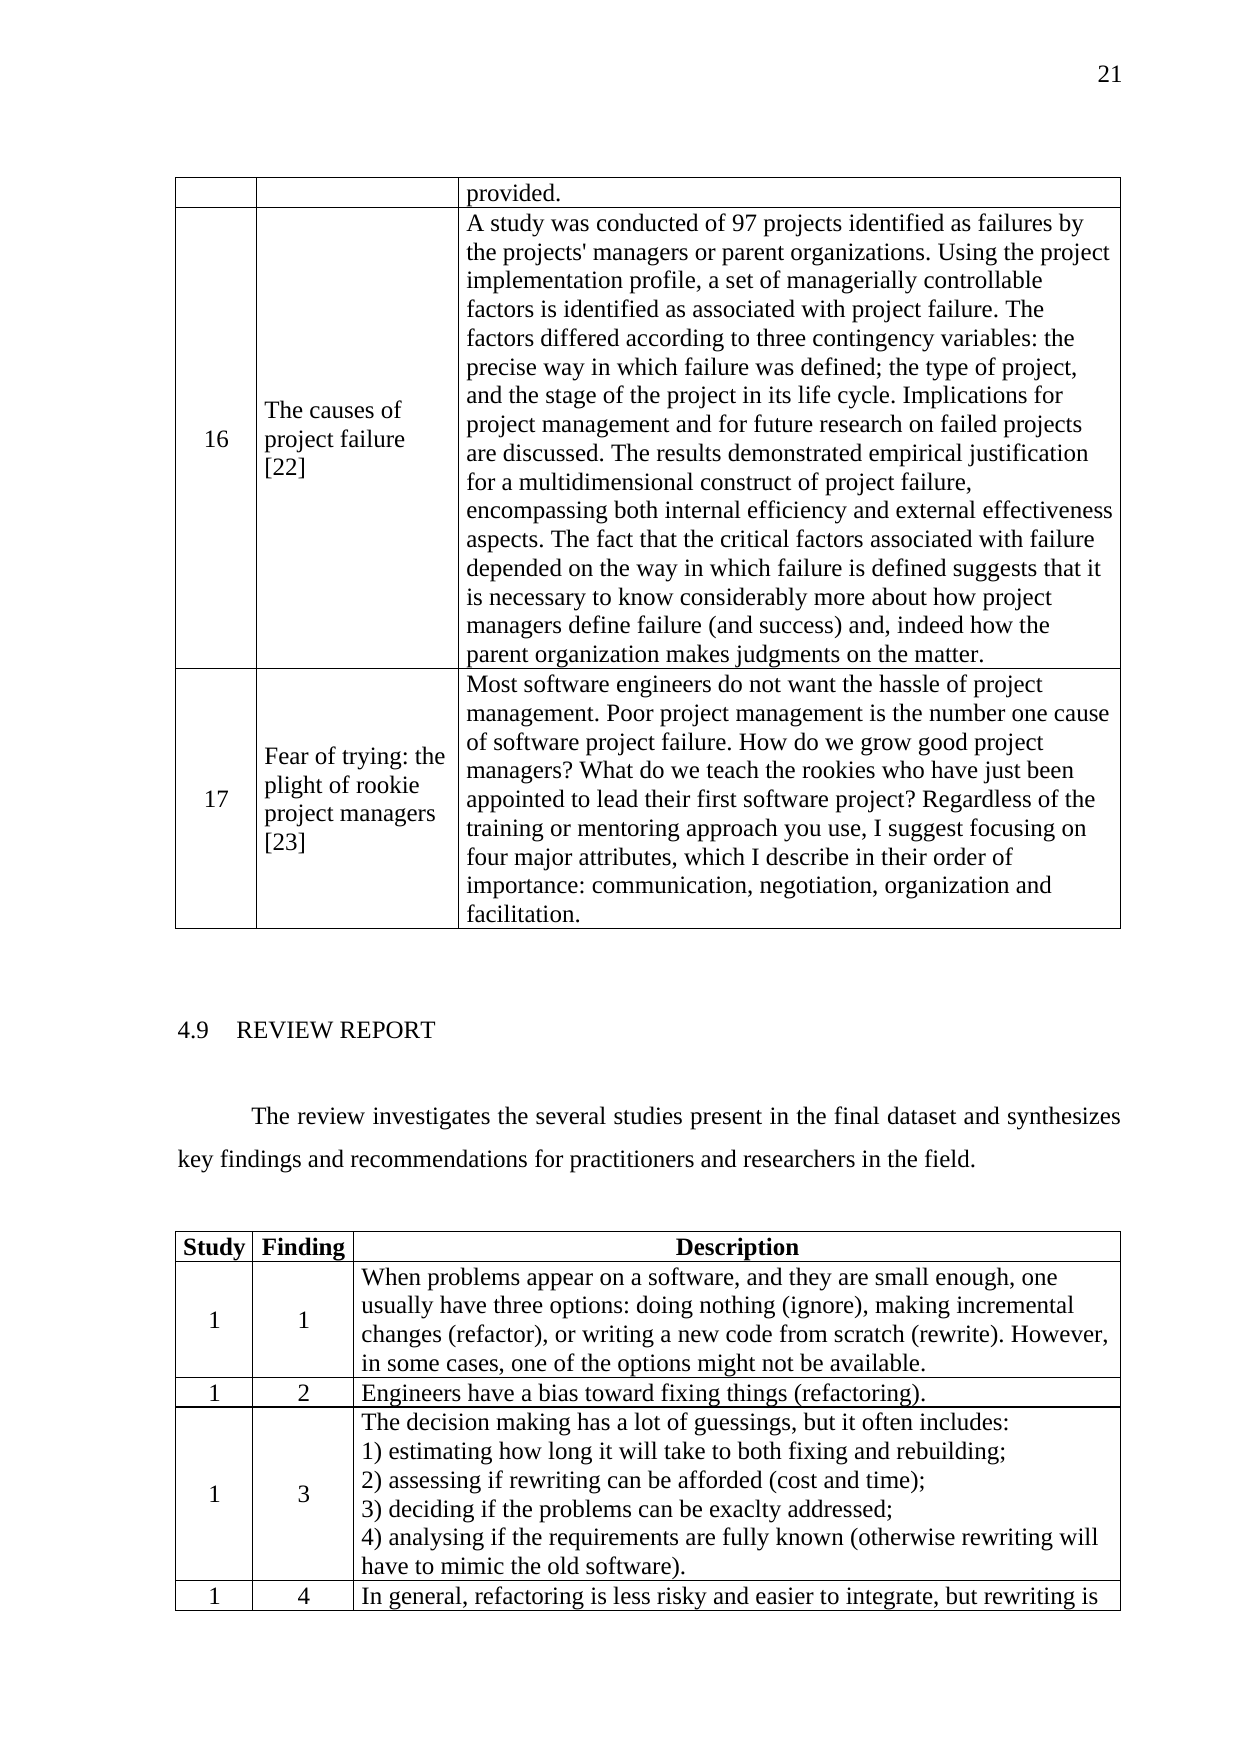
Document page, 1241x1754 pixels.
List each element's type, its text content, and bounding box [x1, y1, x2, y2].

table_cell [257, 178, 458, 207]
table_cell 16 [176, 208, 256, 668]
subtitle 4.9 REVIEW REPORT [177, 1015, 1122, 1044]
table_cell 1 [176, 1378, 252, 1406]
table_cell 1 [253, 1262, 353, 1377]
table_cell 17 [176, 669, 256, 928]
table_cell The decision making has a lot of guessings, but it often includes: 1) estimating how long it will take to both fixing and rebuilding; 2) assessing if rewriting can be afforded (cost and time); 3) deciding if the problems can be exaclty addressed; 4) analysing if the requirements are fully known (otherwise rewriting will have to mimic the old software). [354, 1408, 1120, 1580]
text The review investigates the several studies present in the final dataset and synthesizes key findings and recommendations for practitioners and researchers in the field. [177, 1101, 1122, 1173]
table_header Study [176, 1232, 252, 1261]
table_cell Most software engineers do not want the hassle of project management. Poor project management is the number one cause of software project failure. How do we grow good project managers? What do we teach the rookies who have just been appointed to lead their first software project? Regardless of the training or mentoring approach you use, I suggest focusing on four major attributes, which I describe in their order of importance: communication, negotiation, organization and facilitation. [459, 669, 1120, 928]
table_cell 1 [176, 1262, 252, 1377]
table_cell Fear of trying: the plight of rookie project managers [23] [257, 669, 458, 928]
table_cell A study was conducted of 97 projects identified as failures by the projects' managers or parent organizations. Using the project implementation profile, a set of managerially controllable factors is identified as associated with project failure. The factors differed according to three contingency variables: the precise way in which failure was defined; the type of project, and the stage of the project in its life cycle. Implications for project management and for future research on failed projects are discussed. The results demonstrated empirical justification for a multidimensional construct of project failure, encompassing both internal efficiency and external effectiveness aspects. The fact that the critical factors associated with failure depended on the way in which failure is defined suggests that it is necessary to know considerably more about how project managers define failure (and success) and, indeed how the parent organization makes judgments on the matter. [459, 208, 1120, 668]
table_cell 2 [253, 1378, 353, 1406]
table_header Finding [253, 1232, 353, 1261]
table_cell 4 [253, 1581, 353, 1610]
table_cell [459, 178, 1120, 207]
table_cell The causes of project failure [22] [257, 208, 458, 668]
table_cell 15 [176, 178, 256, 207]
table_cell 3 [253, 1408, 353, 1580]
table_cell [354, 1581, 1120, 1610]
table_cell Engineers have a bias toward fixing things (refactoring). [354, 1378, 1120, 1406]
table_header Description [354, 1232, 1120, 1261]
table_cell 1 [176, 1581, 252, 1610]
table_cell When problems appear on a software, and they are small enough, one usually have three options: doing nothing (ignore), making incremental changes (refactor), or writing a new code from scratch (rewrite). However, in some cases, one of the options might not be available. [354, 1262, 1120, 1377]
table_cell 1 [176, 1408, 252, 1580]
